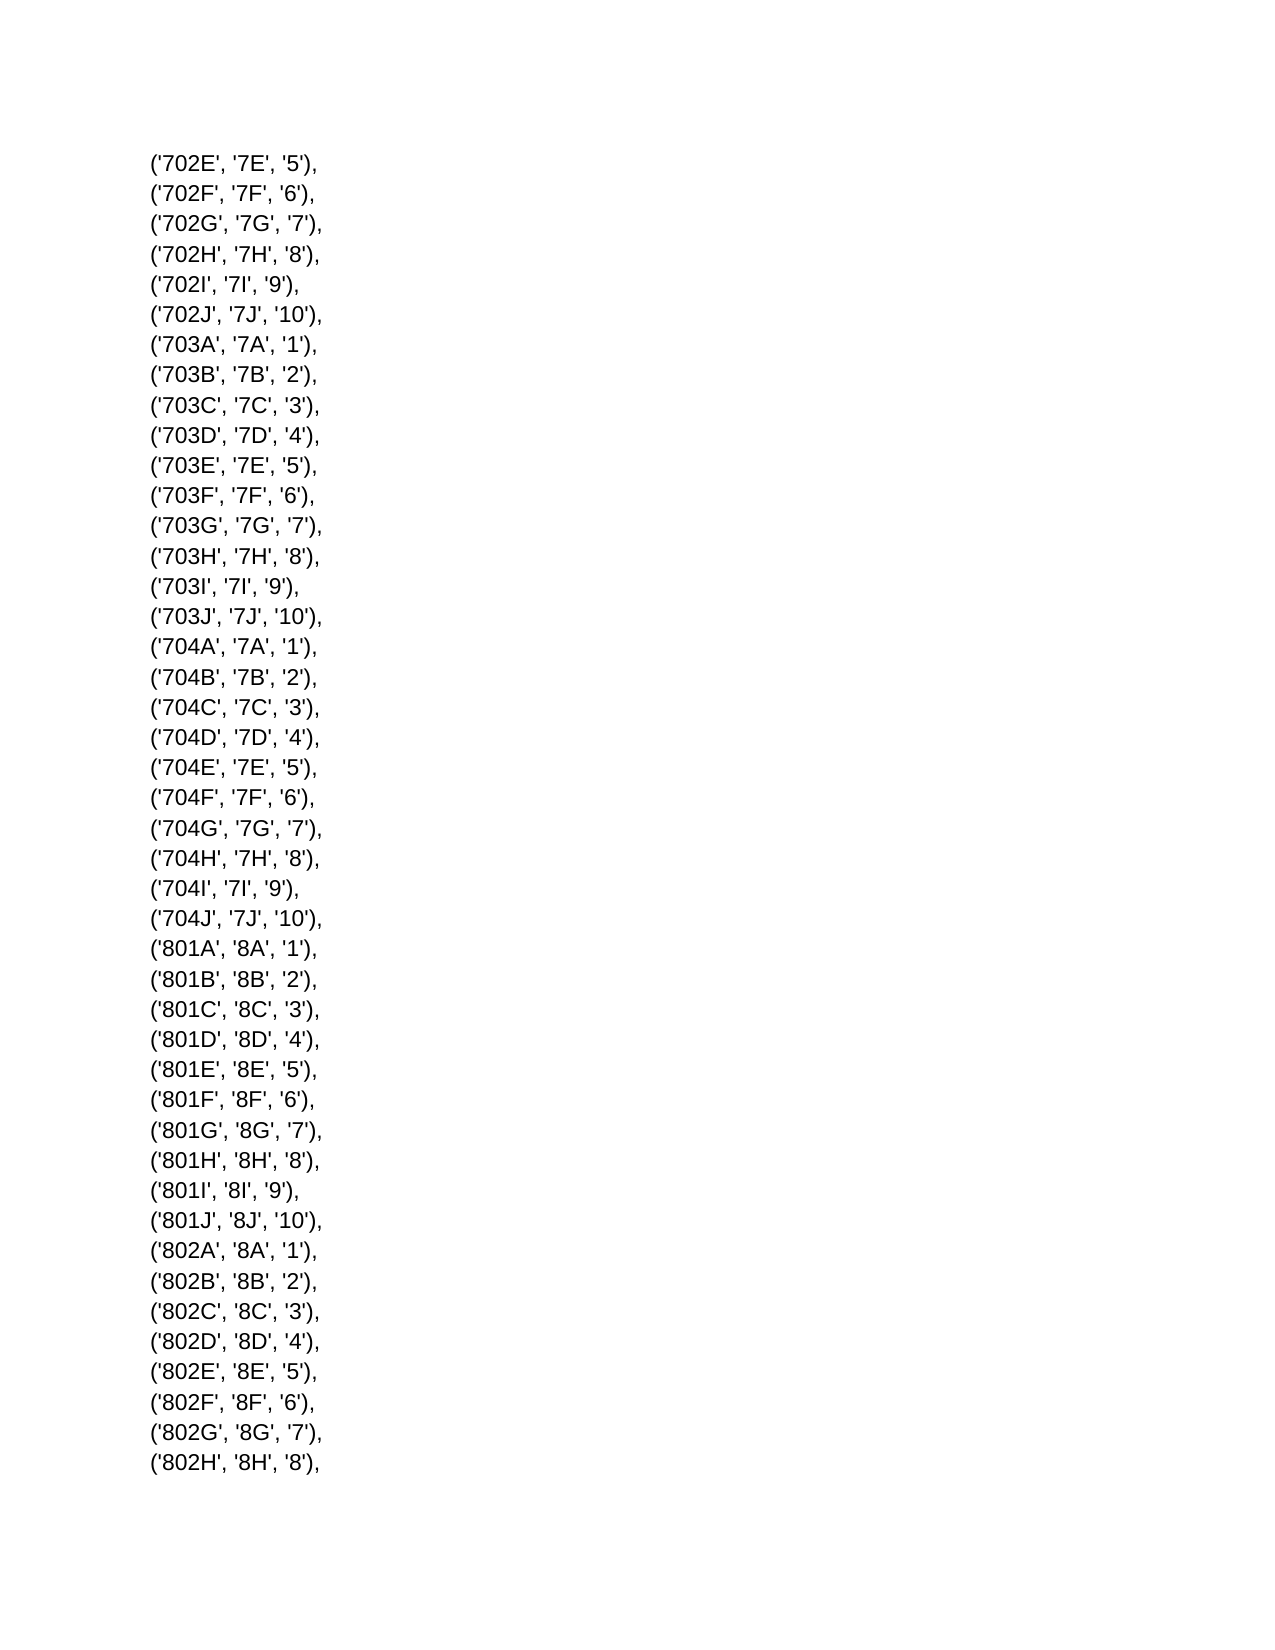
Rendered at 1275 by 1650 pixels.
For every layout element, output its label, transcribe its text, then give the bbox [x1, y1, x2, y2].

text ('704G', '7G', '7'), [150, 814, 1125, 841]
text ('801A', '8A', '1'), [150, 935, 1125, 962]
text ('704I', '7I', '9'), [150, 875, 1125, 901]
text ('802A', '8A', '1'), [150, 1237, 1125, 1264]
text ('703D', '7D', '4'), [150, 422, 1125, 448]
text ('801D', '8D', '4'), [150, 1026, 1125, 1052]
text ('704E', '7E', '5'), [150, 754, 1125, 781]
text ('702E', '7E', '5'), [150, 150, 1125, 176]
text ('702I', '7I', '9'), [150, 271, 1125, 297]
text ('704A', '7A', '1'), [150, 633, 1125, 660]
text ('703B', '7B', '2'), [150, 361, 1125, 388]
text ('801H', '8H', '8'), [150, 1147, 1125, 1173]
text ('704D', '7D', '4'), [150, 724, 1125, 750]
text ('801E', '8E', '5'), [150, 1056, 1125, 1083]
text ('802E', '8E', '5'), [150, 1358, 1125, 1385]
text ('703I', '7I', '9'), [150, 573, 1125, 599]
text ('702G', '7G', '7'), [150, 210, 1125, 237]
text ('802B', '8B', '2'), [150, 1268, 1125, 1294]
text ('703E', '7E', '5'), [150, 452, 1125, 478]
text ('704H', '7H', '8'), [150, 845, 1125, 871]
text ('802H', '8H', '8'), [150, 1449, 1125, 1475]
text ('704B', '7B', '2'), [150, 663, 1125, 690]
text ('801G', '8G', '7'), [150, 1117, 1125, 1143]
text ('801J', '8J', '10'), [150, 1207, 1125, 1234]
text ('703G', '7G', '7'), [150, 512, 1125, 539]
text ('801F', '8F', '6'), [150, 1086, 1125, 1113]
text ('703H', '7H', '8'), [150, 543, 1125, 569]
text ('802G', '8G', '7'), [150, 1419, 1125, 1445]
text ('702F', '7F', '6'), [150, 180, 1125, 207]
text ('801C', '8C', '3'), [150, 996, 1125, 1022]
text ('802C', '8C', '3'), [150, 1298, 1125, 1324]
text ('801B', '8B', '2'), [150, 966, 1125, 992]
text ('704C', '7C', '3'), [150, 694, 1125, 720]
text ('802F', '8F', '6'), [150, 1388, 1125, 1415]
text ('801I', '8I', '9'), [150, 1177, 1125, 1203]
text ('703J', '7J', '10'), [150, 603, 1125, 629]
text ('703F', '7F', '6'), [150, 482, 1125, 509]
text ('702H', '7H', '8'), [150, 241, 1125, 267]
text ('703C', '7C', '3'), [150, 392, 1125, 418]
text ('802D', '8D', '4'), [150, 1328, 1125, 1354]
text ('704J', '7J', '10'), [150, 905, 1125, 932]
text ('704F', '7F', '6'), [150, 784, 1125, 811]
text ('703A', '7A', '1'), [150, 331, 1125, 358]
text ('702J', '7J', '10'), [150, 301, 1125, 327]
